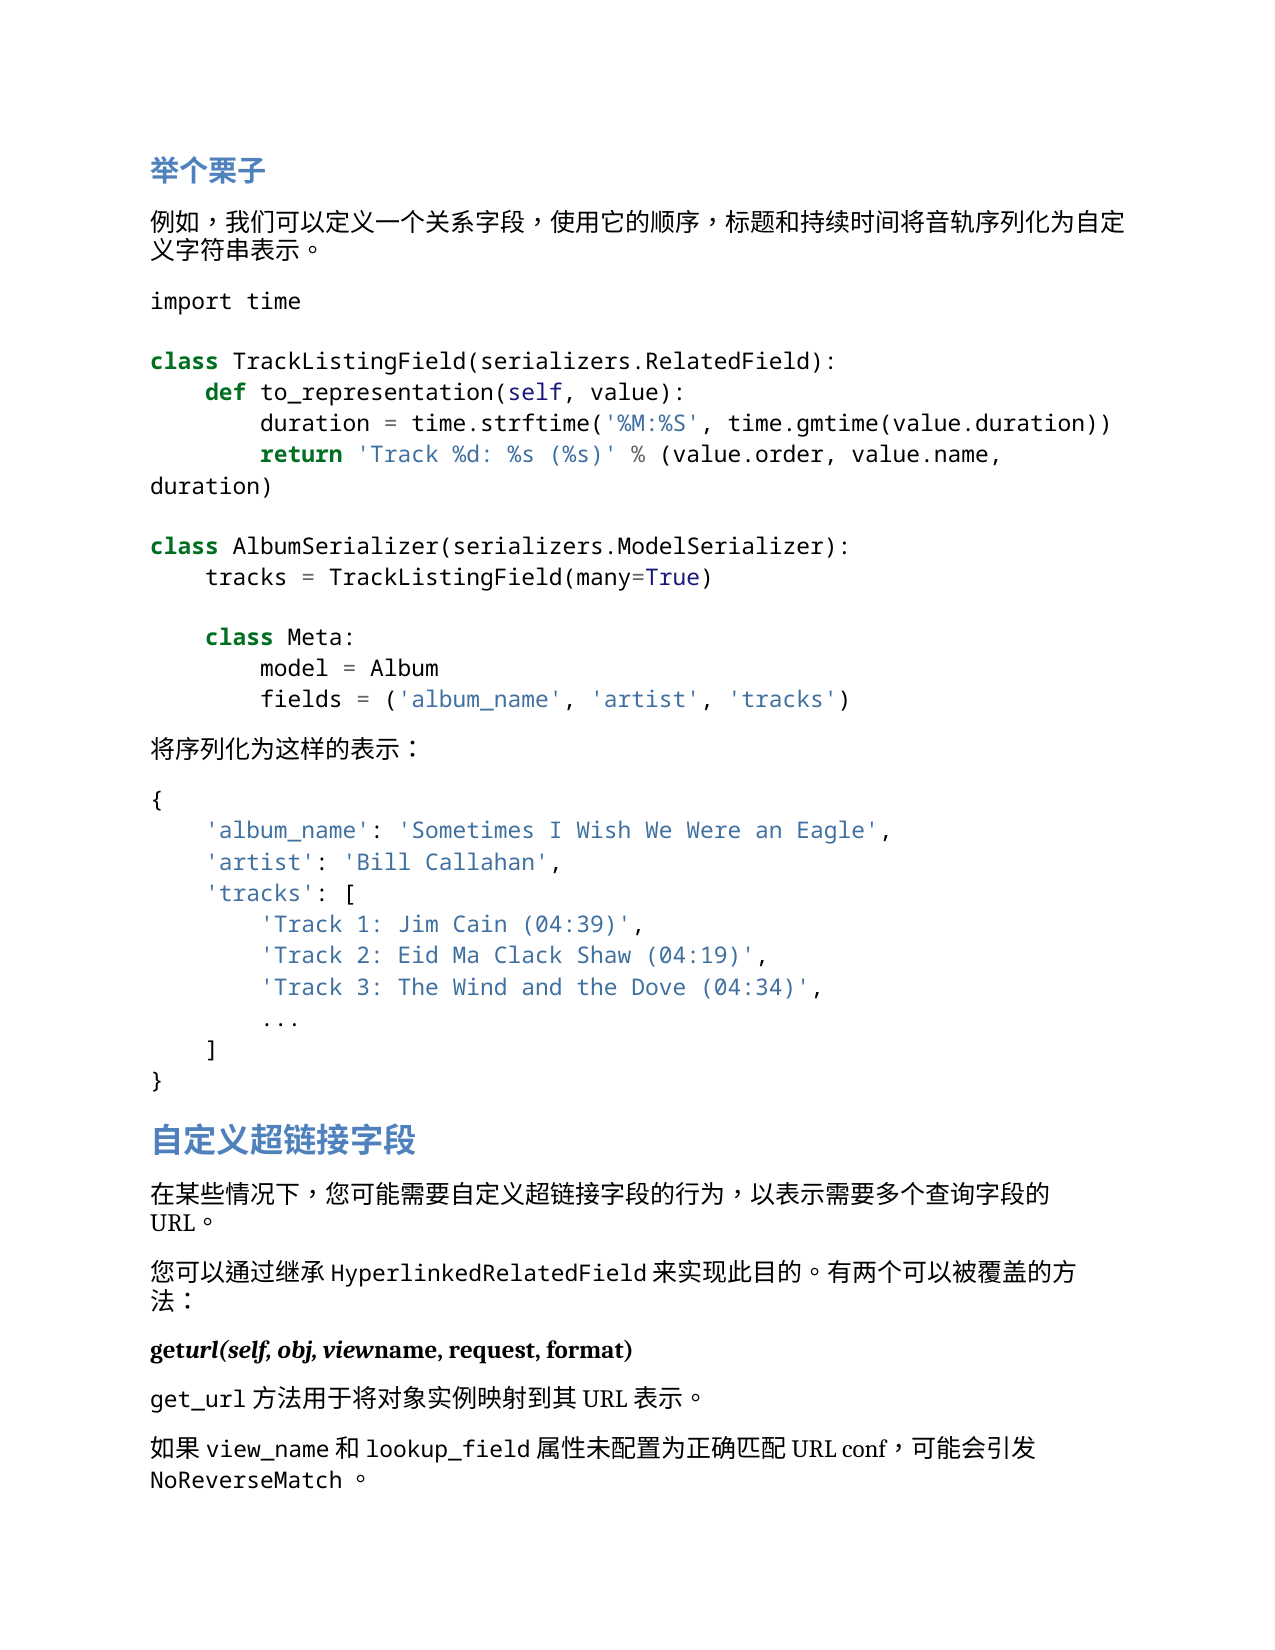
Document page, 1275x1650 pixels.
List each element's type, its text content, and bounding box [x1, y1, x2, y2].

text 您可以通过继承 HyperlinkedRelatedField 来实现此目的。有两个可以被覆盖的方法： [150, 1257, 1125, 1317]
text 在某些情况下，您可能需要自定义超链接字段的行为，以表示需要多个查询字段的 URL。 [150, 1181, 1125, 1238]
text geturl(self, obj, viewname, request, format) [150, 1336, 1125, 1364]
text { 'album_name': 'Sometimes I Wish We Were an Eagle', 'artist': 'Bill Callahan', 'tracks': [ 'Track 1: Jim Cain (04:39)', 'Track 2: Eid Ma Clack Shaw (04:19)', 'Track 3: The Wind and the Dove (04:34)', ... ] } [150, 783, 1125, 1096]
text 如果 view_name 和 lookup_field 属性未配置为正确匹配 URL conf，可能会引发 NoReverseMatch 。 [150, 1433, 1125, 1496]
text 将序列化为这样的表示： [150, 736, 1125, 764]
subtitle 举个栗子 [150, 150, 1125, 190]
text 例如，我们可以定义一个关系字段，使用它的顺序，标题和持续时间将音轨序列化为自定义字符串表示。 [150, 208, 1125, 266]
text import time class TrackListingField(serializers.RelatedField): def to_representation(self, value): duration = time.strftime('%M:%S', time.gmtime(value.duration)) return 'Track %d: %s (%s)' % (value.order, value.name, duration) class AlbumSerializer(serializers.ModelSerializer): tracks = TrackListingField(many=True) class Meta: model = Album fields = ('album_name', 'artist', 'tracks') [150, 285, 1125, 715]
text get_url 方法用于将对象实例映射到其 URL 表示。 [150, 1383, 1125, 1414]
subtitle 自定义超链接字段 [150, 1116, 1125, 1162]
